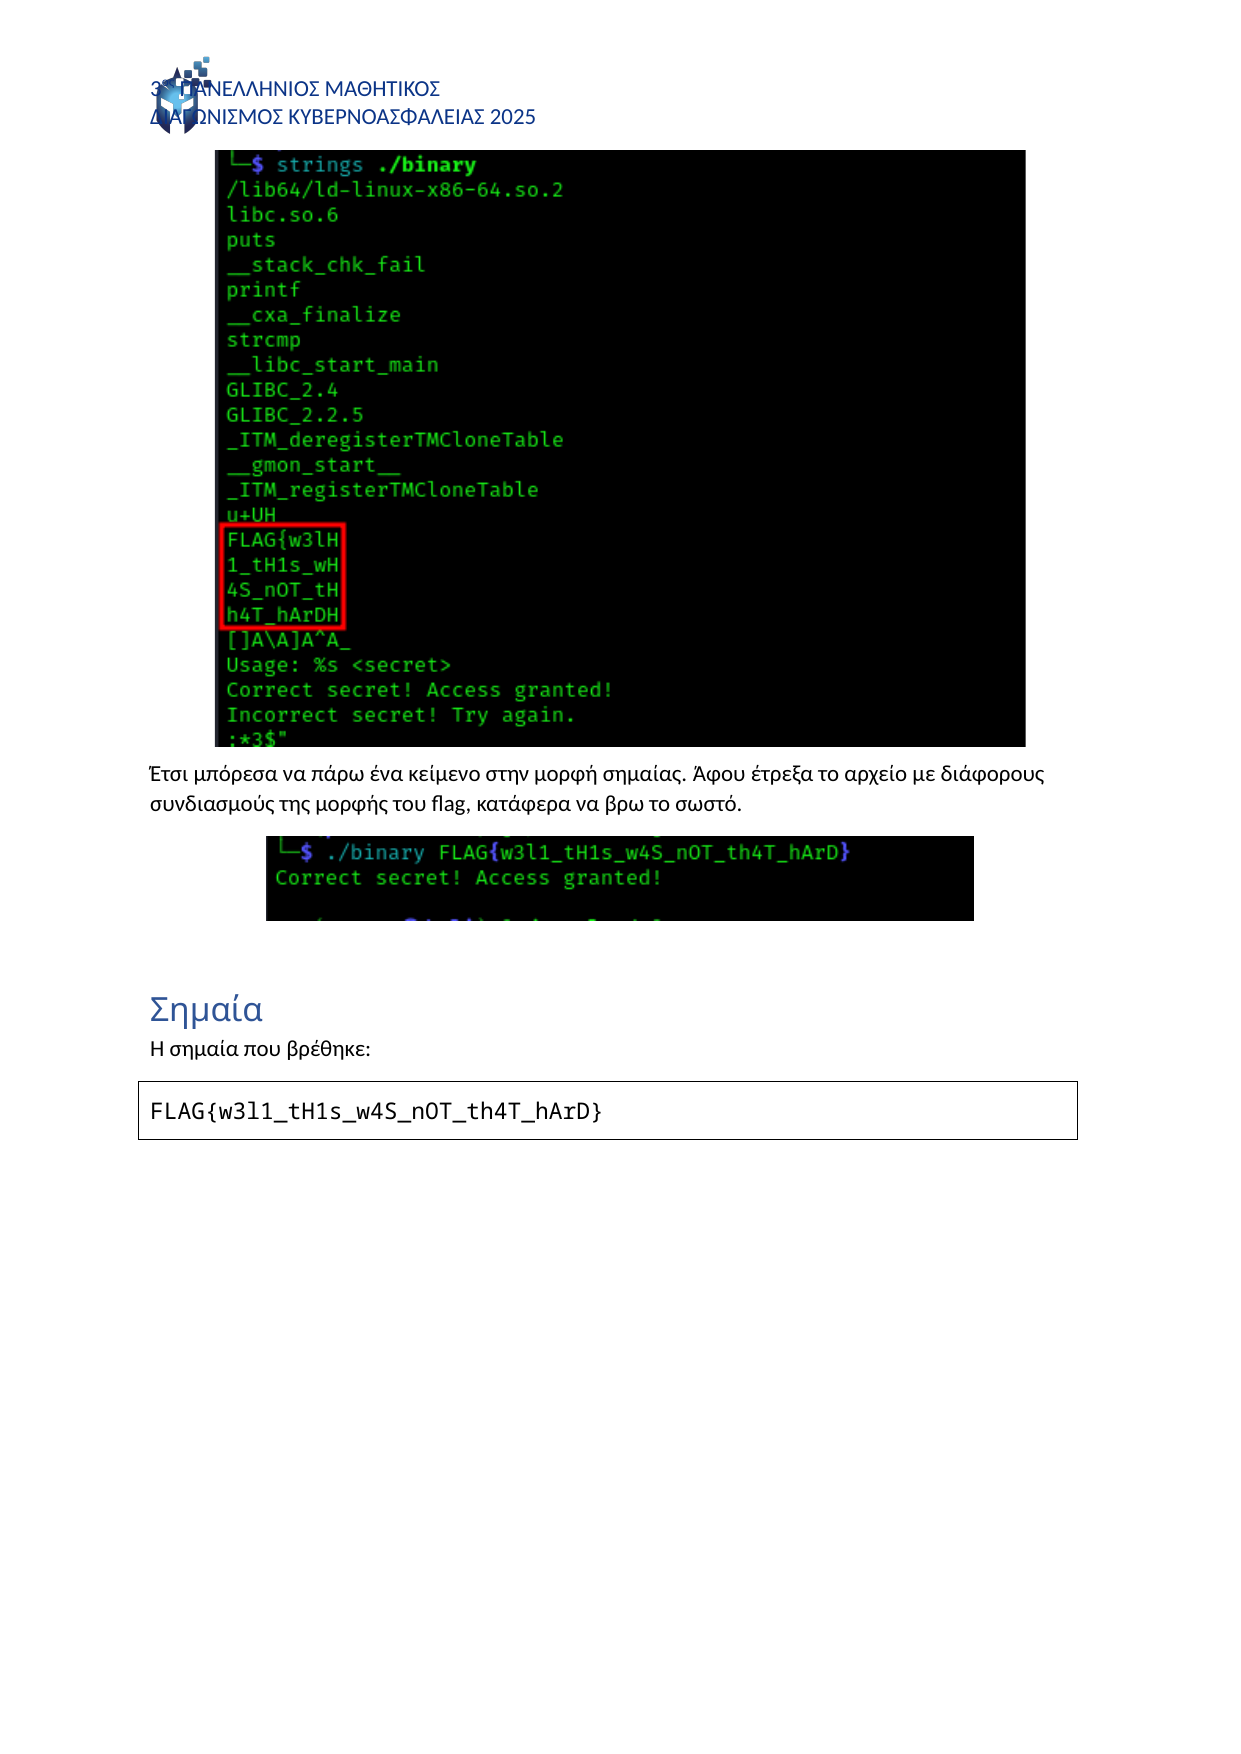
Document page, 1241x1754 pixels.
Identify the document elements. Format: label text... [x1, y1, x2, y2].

text Η σημαία που βρέθηκε: [150, 1034, 1090, 1062]
picture [214, 150, 1026, 747]
subtitle Σημαία [150, 985, 1090, 1031]
table_header FLAG{w3l1_tH1s_w4S_nOT_th4T_hArD} [139, 1082, 1077, 1138]
picture [266, 836, 974, 921]
picture [139, 54, 219, 141]
text Έτσι μπόρεσα να πάρω ένα κείμενο στην μορφή σημαίας. Άφου έτρεξα το αρχείο με διάφορους συνδιασμούς της μορφής του flag, κατάφερα να βρω το σωστό. [150, 759, 1090, 818]
